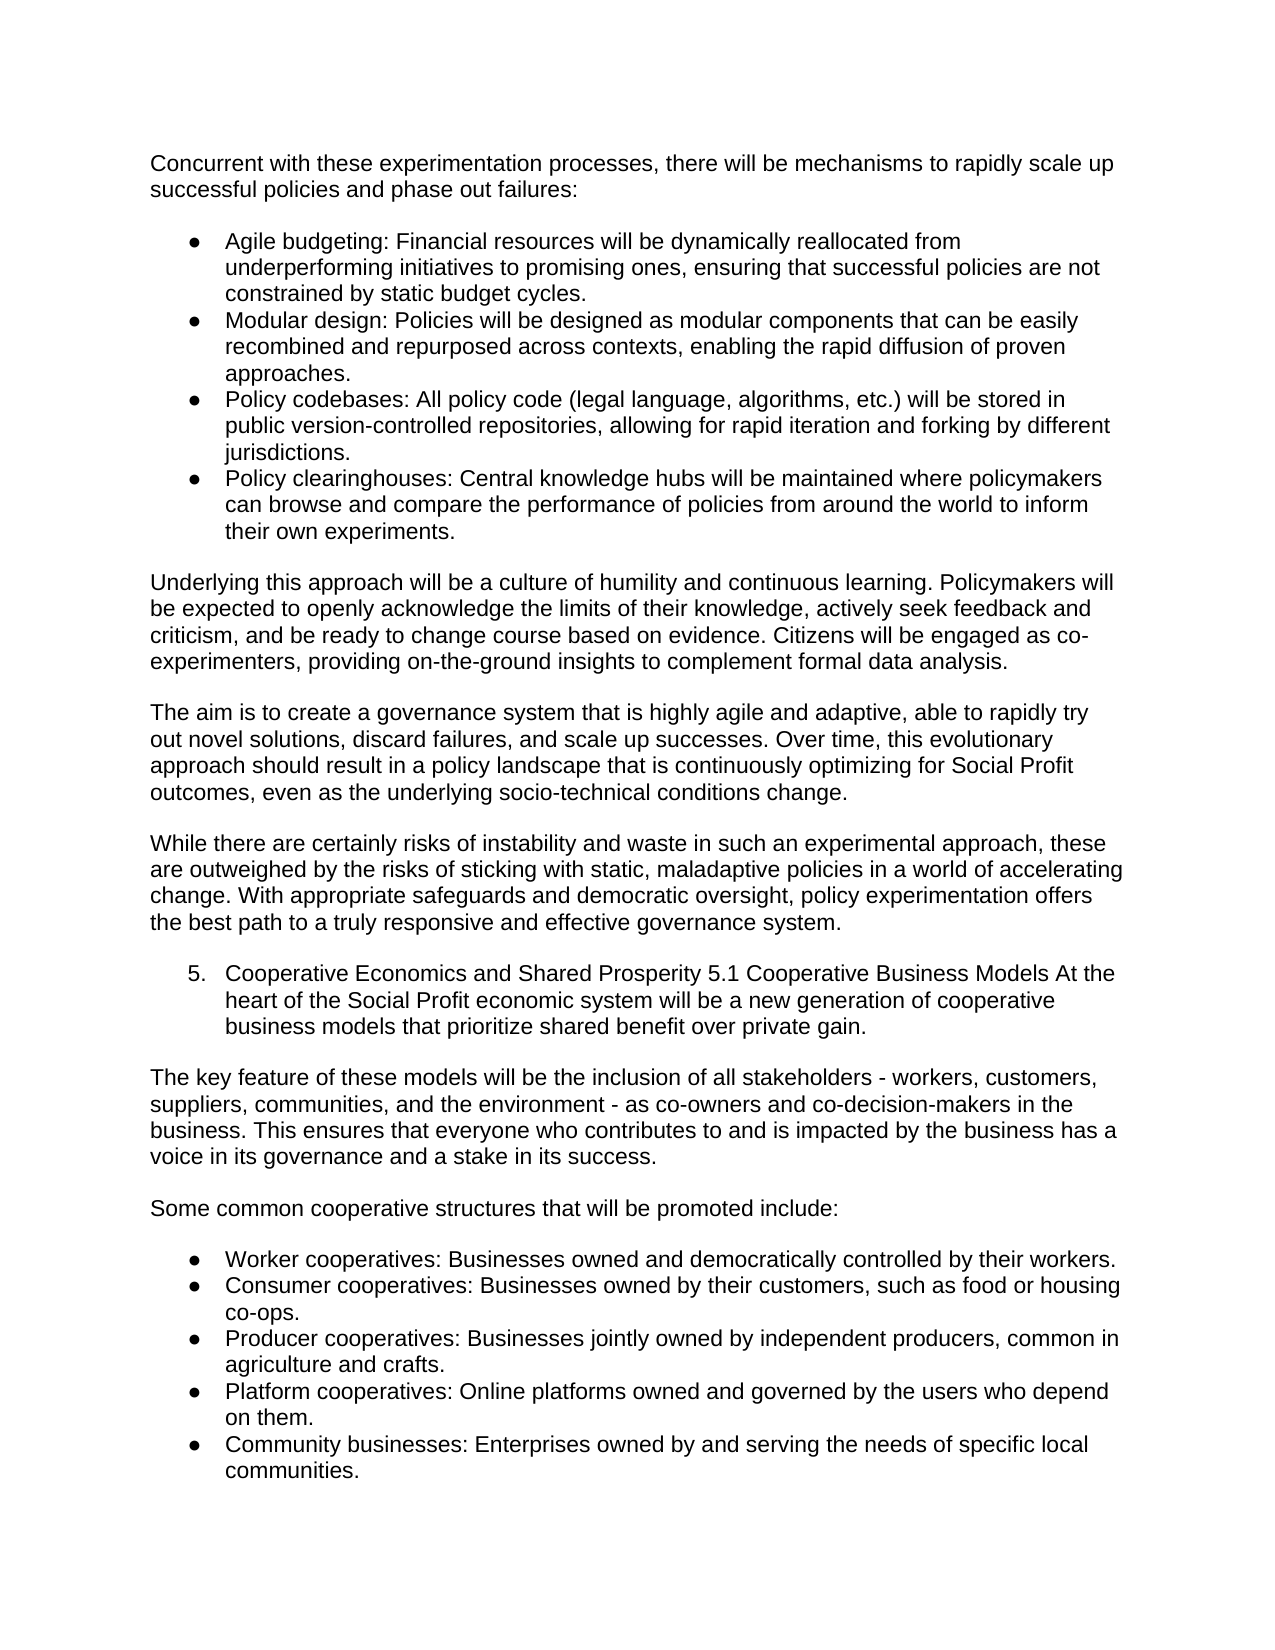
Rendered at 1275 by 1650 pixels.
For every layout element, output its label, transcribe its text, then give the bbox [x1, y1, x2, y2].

list Community businesses: Enterprises owned by and serving the needs of specific local communities. [187, 1431, 1125, 1483]
list Worker cooperatives: Businesses owned and democratically controlled by their workers. [187, 1246, 1125, 1272]
list Policy clearinghouses: Central knowledge hubs will be maintained where policymakers can browse and compare the performance of policies from around the world to inform their own experiments. [187, 465, 1125, 544]
list Agile budgeting: Financial resources will be dynamically reallocated from underperforming initiatives to promising ones, ensuring that successful policies are not constrained by static budget cycles. [187, 228, 1125, 307]
list Producer cooperatives: Businesses jointly owned by independent producers, common in agriculture and crafts. [187, 1325, 1125, 1378]
text Some common cooperative structures that will be promoted include: [150, 1195, 1125, 1221]
text The key feature of these models will be the inclusion of all stakeholders - workers, customers, suppliers, communities, and the environment - as co-owners and co-decision-makers in the business. This ensures that everyone who contributes to and is impacted by the business has a voice in its governance and a stake in its success. [150, 1064, 1125, 1170]
list Modular design: Policies will be designed as modular components that can be easily recombined and repurposed across contexts, enabling the rapid diffusion of proven approaches. [187, 307, 1125, 386]
list Consumer cooperatives: Businesses owned by their customers, such as food or housing co-ops. [187, 1272, 1125, 1325]
text While there are certainly risks of instability and waste in such an experimental approach, these are outweighed by the risks of sticking with static, maladaptive policies in a world of accelerating change. With appropriate safeguards and democratic oversight, policy experimentation offers the best path to a truly responsive and effective governance system. [150, 830, 1125, 935]
text Concurrent with these experimentation processes, there will be mechanisms to rapidly scale up successful policies and phase out failures: [150, 150, 1125, 203]
list Cooperative Economics and Shared Prosperity 5.1 Cooperative Business Models At the heart of the Social Profit economic system will be a new generation of cooperative business models that prioritize shared benefit over private gain. [187, 960, 1125, 1039]
list Policy codebases: All policy code (legal language, algorithms, etc.) will be stored in public version-controlled repositories, allowing for rapid iteration and forking by different jurisdictions. [187, 386, 1125, 465]
text The aim is to create a governance system that is highly agile and adaptive, able to rapidly try out novel solutions, discard failures, and scale up successes. Over time, this evolutionary approach should result in a policy landscape that is continuously optimizing for Social Profit outcomes, even as the underlying socio-technical conditions change. [150, 699, 1125, 805]
text Underlying this approach will be a culture of humility and continuous learning. Policymakers will be expected to openly acknowledge the limits of their knowledge, actively seek feedback and criticism, and be ready to change course based on evidence. Citizens will be engaged as co-experimenters, providing on-the-ground insights to complement formal data analysis. [150, 569, 1125, 674]
list Platform cooperatives: Online platforms owned and governed by the users who depend on them. [187, 1378, 1125, 1431]
